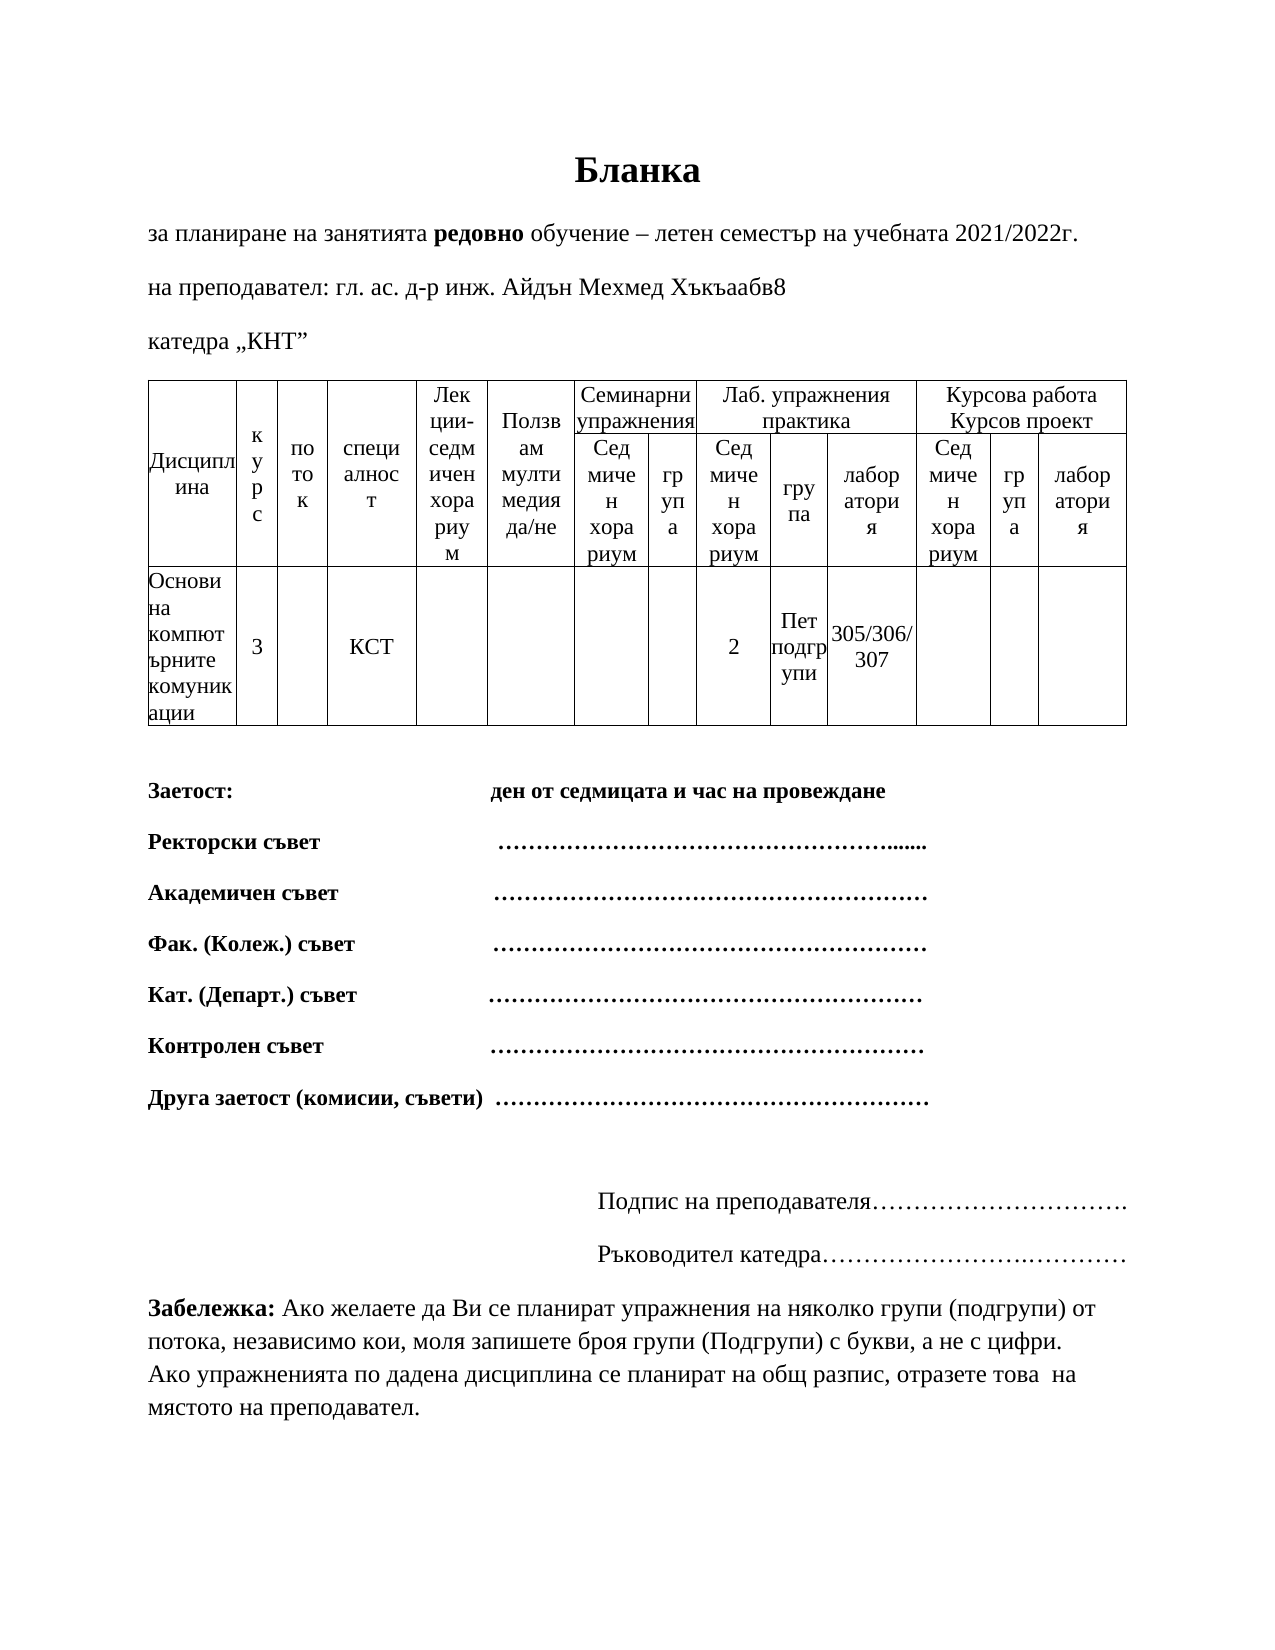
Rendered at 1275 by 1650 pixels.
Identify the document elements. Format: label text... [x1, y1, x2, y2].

table_cell лаборатория [1039, 434, 1126, 566]
table_cell [991, 567, 1038, 725]
table_cell Пет подгрупи [771, 567, 827, 725]
table_cell група [991, 434, 1038, 566]
table_header поток [278, 381, 327, 566]
table_header Дисциплина [149, 381, 236, 566]
text Кат. (Департ.) съвет ………………………………………………… [148, 982, 1127, 1008]
table_cell 3 [237, 567, 277, 725]
table_cell Седмичен хорариум [575, 434, 648, 566]
table_cell [488, 567, 574, 725]
table_cell Седмичен хорариум [697, 434, 770, 566]
text катедра „КНТ” [148, 326, 1127, 354]
text Забележка: Ако желаете да Ви се планират упражнения на няколко групи (подгрупи) от потока, независимо кои, моля запишете броя групи (Подгрупи) с букви, а не с цифри. [148, 1293, 1127, 1355]
table_header курс [237, 381, 277, 566]
text Заетост: ден от седмицата и час на провеждане [148, 777, 1127, 804]
table_cell Основи на компютърните комуникации [149, 567, 236, 725]
table_header Ползвам мултимедия да/не [488, 381, 574, 566]
table_cell [575, 567, 648, 725]
text Ако упражненията по дадена дисциплина се планират на общ разпис, отразете това на мястото на преподавател. [148, 1359, 1127, 1421]
table_cell Седмичен хорариум [917, 434, 990, 566]
text Ръководител катедра…………………….………… [148, 1239, 1127, 1268]
table_cell 2 [697, 567, 770, 725]
table_header Семинарни упражнения [575, 381, 696, 433]
text за планиране на занятията редовно обучение – летен семестър на учебната 2021/2022г. [148, 218, 1127, 247]
table_cell [649, 567, 696, 725]
table_cell група [771, 434, 827, 566]
table_cell КСТ [328, 567, 416, 725]
table_cell група [649, 434, 696, 566]
table_header Курсова работа Курсов проект [917, 381, 1126, 433]
table_header специалност [328, 381, 416, 566]
table_header Лекции- седмичен хорариум [417, 381, 487, 566]
text Бланка [148, 148, 1127, 191]
text Ректорски съвет ……………………………………………....... [148, 828, 1127, 855]
text Подпис на преподавателя…………………………. [148, 1186, 1127, 1214]
table_cell [917, 567, 990, 725]
table_cell [417, 567, 487, 725]
text Друга заетост (комисии, съвети) ………………………………………………… [148, 1084, 1127, 1110]
text Контролен съвет ………………………………………………… [148, 1033, 1127, 1059]
table_cell [278, 567, 327, 725]
table_cell 305/306/307 [828, 567, 916, 725]
text на преподавател: гл. ас. д-р инж. Айдън Мехмед Хъкъaaбв8 [148, 272, 1127, 301]
text Академичен съвет ………………………………………………… [148, 879, 1127, 906]
table_cell лаборатория [828, 434, 916, 566]
table_header Лаб. упражнения практика [697, 381, 916, 433]
text Фак. (Колеж.) съвет ………………………………………………… [148, 931, 1127, 957]
table_cell [1039, 567, 1126, 725]
